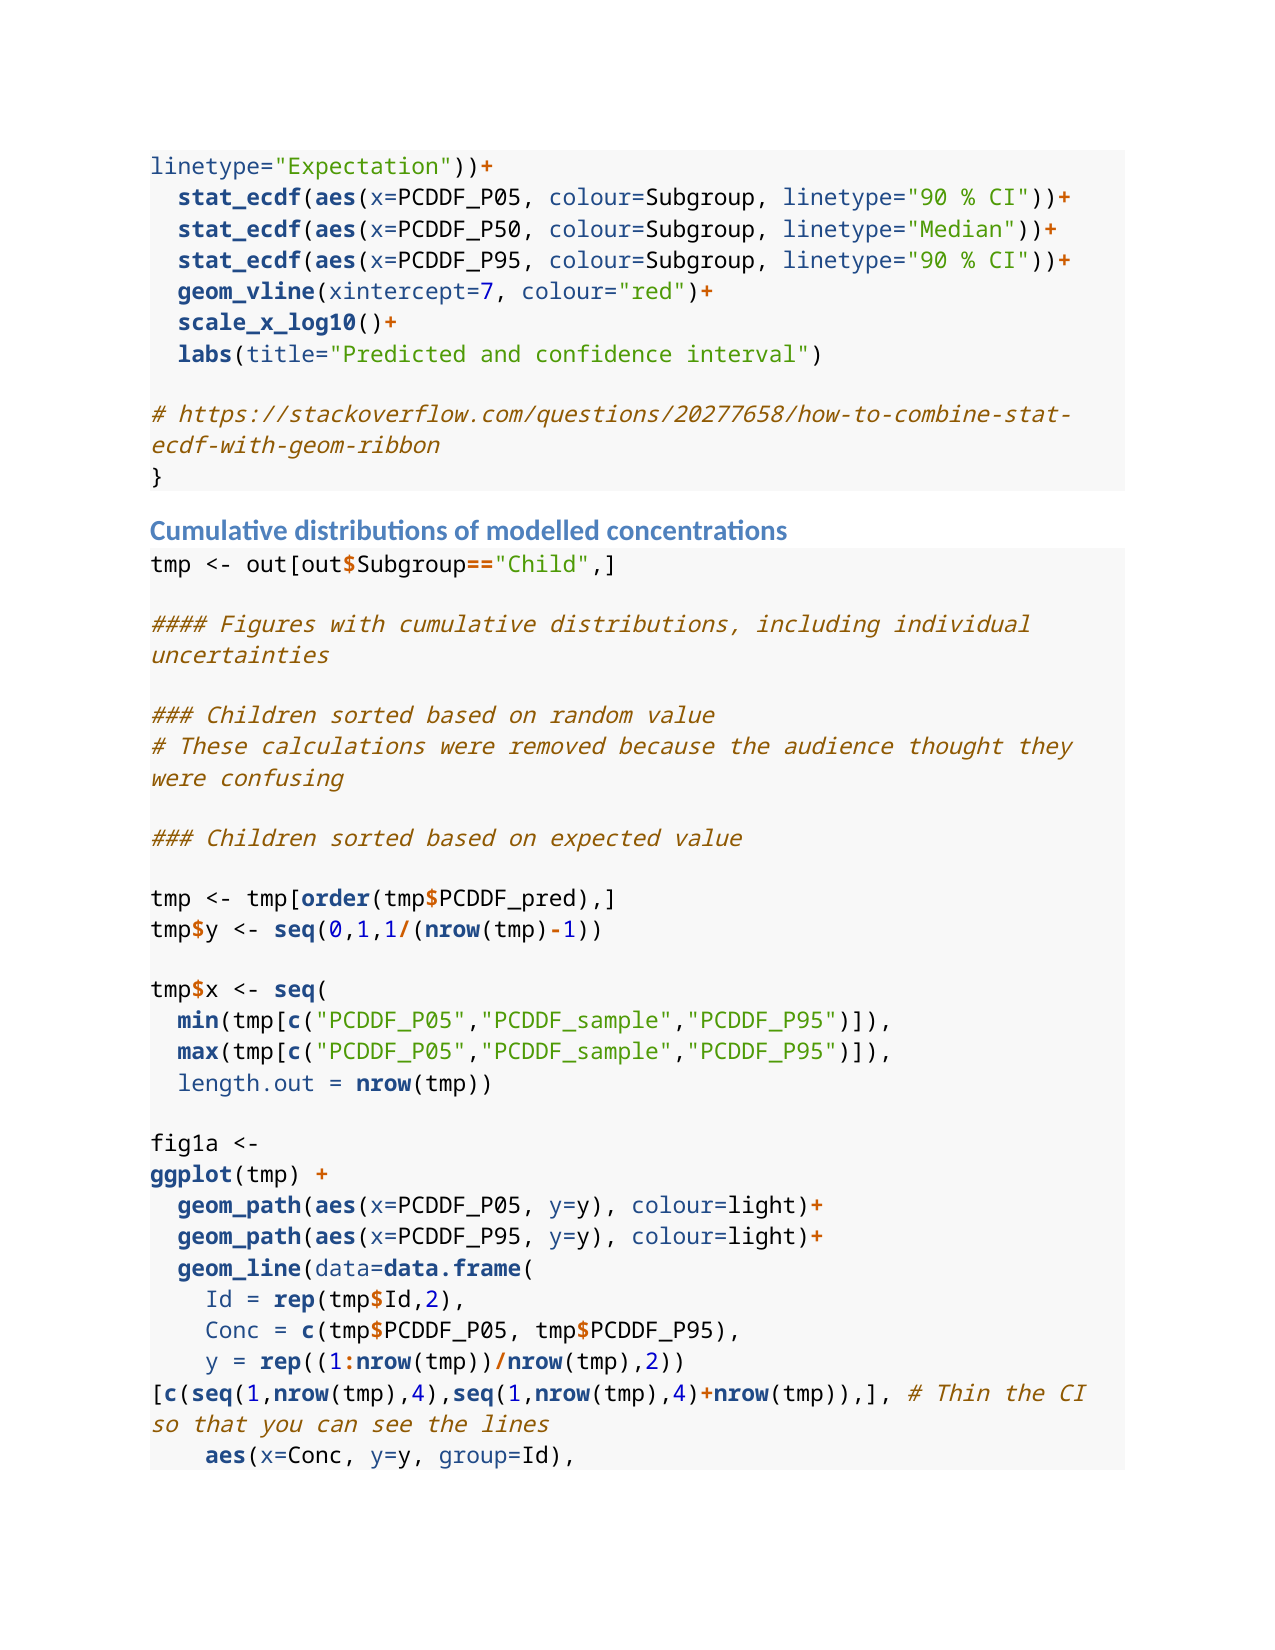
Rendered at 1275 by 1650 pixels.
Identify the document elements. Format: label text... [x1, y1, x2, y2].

subtitle Cumulative distributions of modelled concentrations [150, 512, 1125, 548]
